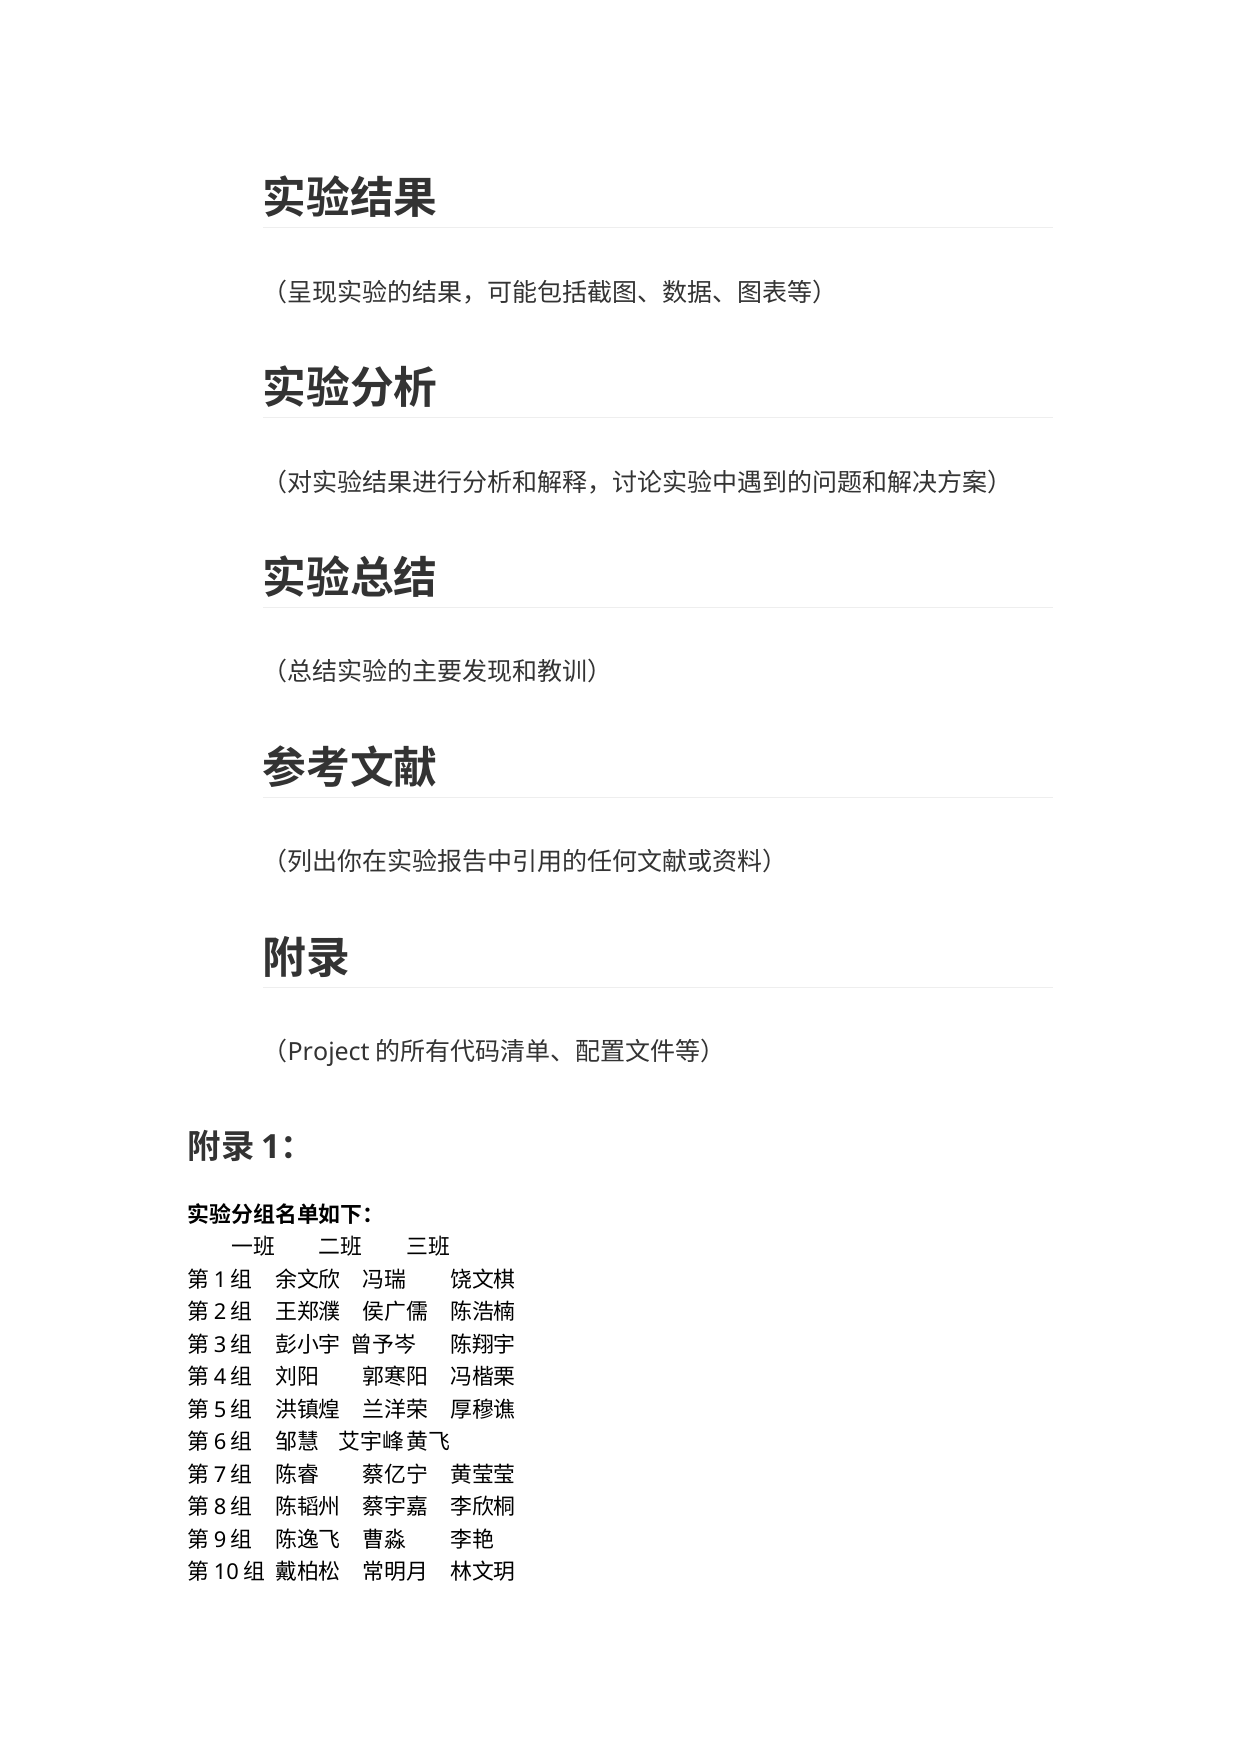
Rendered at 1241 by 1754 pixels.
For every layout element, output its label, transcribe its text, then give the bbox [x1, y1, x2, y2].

text 参考文献 [262, 732, 1053, 798]
text 第5组 洪镇煌 兰洋荣 厚穆谯 [187, 1391, 1053, 1424]
text 第10组 戴柏松 常明月 林文玥 [187, 1554, 1053, 1586]
text 一班 二班 三班 [187, 1229, 1053, 1261]
text 第3组 彭小宇 曾予岑 陈翔宇 [187, 1326, 1053, 1359]
text （总结实验的主要发现和教训） [262, 637, 1053, 702]
text 第1组 余文欣 冯瑞 饶文棋 [187, 1261, 1053, 1294]
text 实验分组名单如下： [187, 1196, 1053, 1229]
text 第2组 王郑濮 侯广儒 陈浩楠 [187, 1294, 1053, 1326]
text （Project的所有代码清单、配置文件等） [262, 1017, 1053, 1082]
text 附录 [262, 922, 1053, 988]
text 第7组 陈睿 蔡亿宁 黄莹莹 [187, 1456, 1053, 1489]
text 第4组 刘阳 郭寒阳 冯楷栗 [187, 1359, 1053, 1391]
text 第8组 陈韬州 蔡宇嘉 李欣桐 [187, 1489, 1053, 1521]
text （呈现实验的结果，可能包括截图、数据、图表等） [262, 258, 1053, 323]
text 第9组 陈逸飞 曹淼 李艳 [187, 1521, 1053, 1554]
text 附录1： [187, 1111, 1053, 1176]
text 实验总结 [262, 542, 1053, 608]
text 实验分析 [262, 352, 1053, 418]
text 实验结果 [262, 162, 1053, 228]
text 第6组 邹慧 艾宇峰 黄飞 [187, 1424, 1053, 1456]
text （列出你在实验报告中引用的任何文献或资料） [262, 827, 1053, 892]
text （对实验结果进行分析和解释，讨论实验中遇到的问题和解决方案） [262, 448, 1053, 513]
